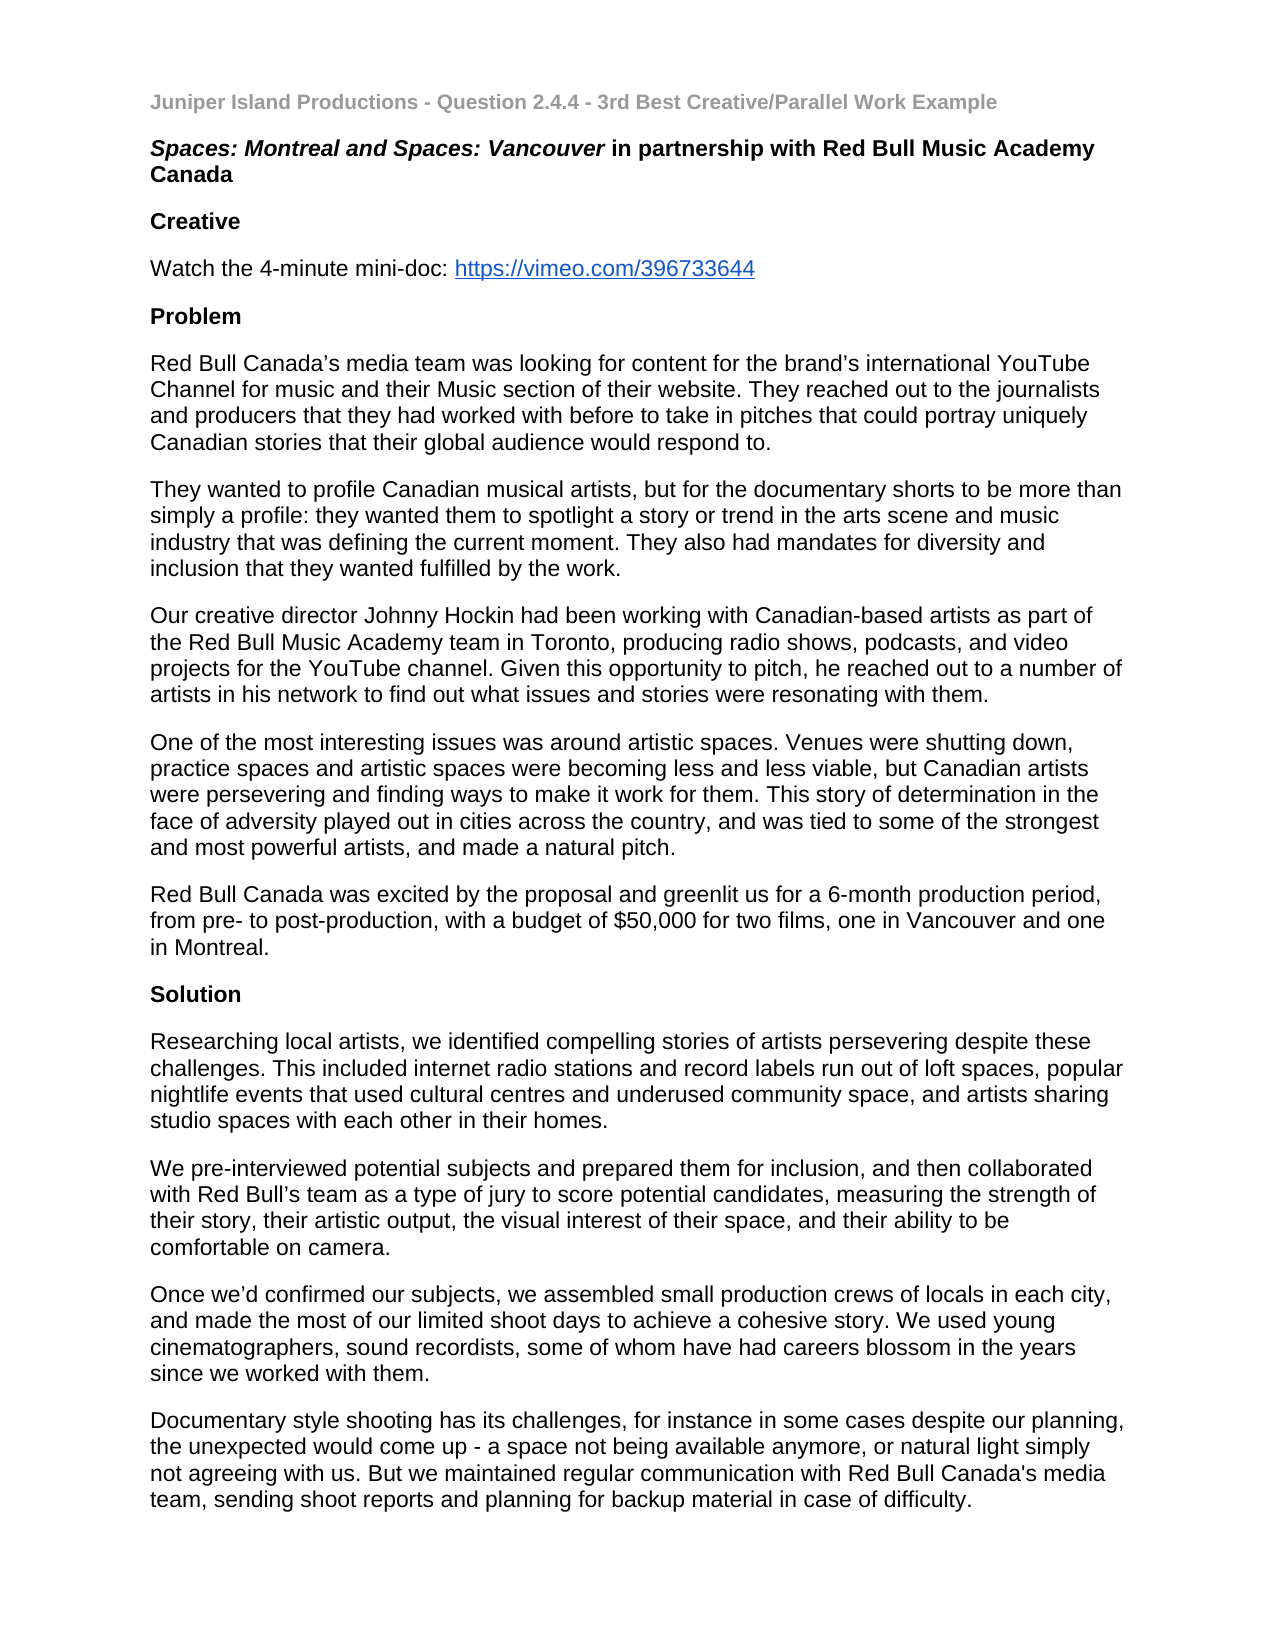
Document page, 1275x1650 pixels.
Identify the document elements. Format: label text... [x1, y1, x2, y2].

text Red Bull Canada’s media team was looking for content for the brand’s international YouTube Channel for music and their Music section of their website. They reached out to the journalists and producers that they had worked with before to take in pitches that could portray uniquely Canadian stories that their global audience would respond to. [150, 350, 1125, 455]
text Solution [150, 981, 1125, 1007]
text Red Bull Canada was excited by the proposal and greenlit us for a 6-month production period, from pre- to post-production, with a budget of $50,000 for two films, one in Vancouver and one in Montreal. [150, 881, 1125, 960]
text Creative [150, 208, 1125, 234]
text Once we’d confirmed our subjects, we assembled small production crews of locals in each city, and made the most of our limited shoot days to achieve a cohesive story. We used young cinematographers, sound recordists, some of whom have had careers blossom in the years since we worked with them. [150, 1281, 1125, 1386]
text Spaces: Montreal and Spaces: Vancouver in partnership with Red Bull Music Academy Canada [150, 135, 1125, 187]
text Our creative director Johnny Hockin had been working with Canadian-based artists as part of the Red Bull Music Academy team in Toronto, producing radio shows, podcasts, and video projects for the YouTube channel. Given this opportunity to pitch, he reached out to a number of artists in his network to find out what issues and stories were resonating with them. [150, 602, 1125, 708]
text Documentary style shooting has its challenges, for instance in some cases despite our planning, the unexpected would come up - a space not being available anymore, or natural light simply not agreeing with us. But we maintained regular communication with Red Bull Canada's media team, sending shoot reports and planning for backup material in case of difficulty. [150, 1407, 1125, 1512]
text Watch the 4-minute mini-doc: https://vimeo.com/396733644 [150, 255, 1125, 282]
text We pre-interviewed potential subjects and prepared them for inclusion, and then collaborated with Red Bull’s team as a type of jury to score potential candidates, measuring the strength of their story, their artistic output, the visual interest of their space, and their ability to be comfortable on camera. [150, 1154, 1125, 1260]
text Juniper Island Productions - Question 2.4.4 - 3rd Best Creative/Parallel Work Example [150, 90, 1125, 114]
text Researching local artists, we identified compelling stories of artists persevering despite these challenges. This included internet radio stations and record labels run out of loft spaces, popular nightlife events that used cultural centres and underused community space, and artists sharing studio spaces with each other in their homes. [150, 1028, 1125, 1134]
text They wanted to profile Canadian musical artists, but for the documentary shorts to be more than simply a profile: they wanted them to spotlight a story or trend in the arts scene and music industry that was defining the current moment. They also had mandates for diversity and inclusion that they wanted fulfilled by the work. [150, 476, 1125, 581]
text One of the most interesting issues was around artistic spaces. Venues were shutting down, practice spaces and artistic spaces were becoming less and less viable, but Canadian artists were persevering and finding ways to make it work for them. This story of determination in the face of adversity played out in cities across the country, and was tied to some of the strongest and most powerful artists, and made a natural pitch. [150, 728, 1125, 860]
text Problem [150, 303, 1125, 329]
